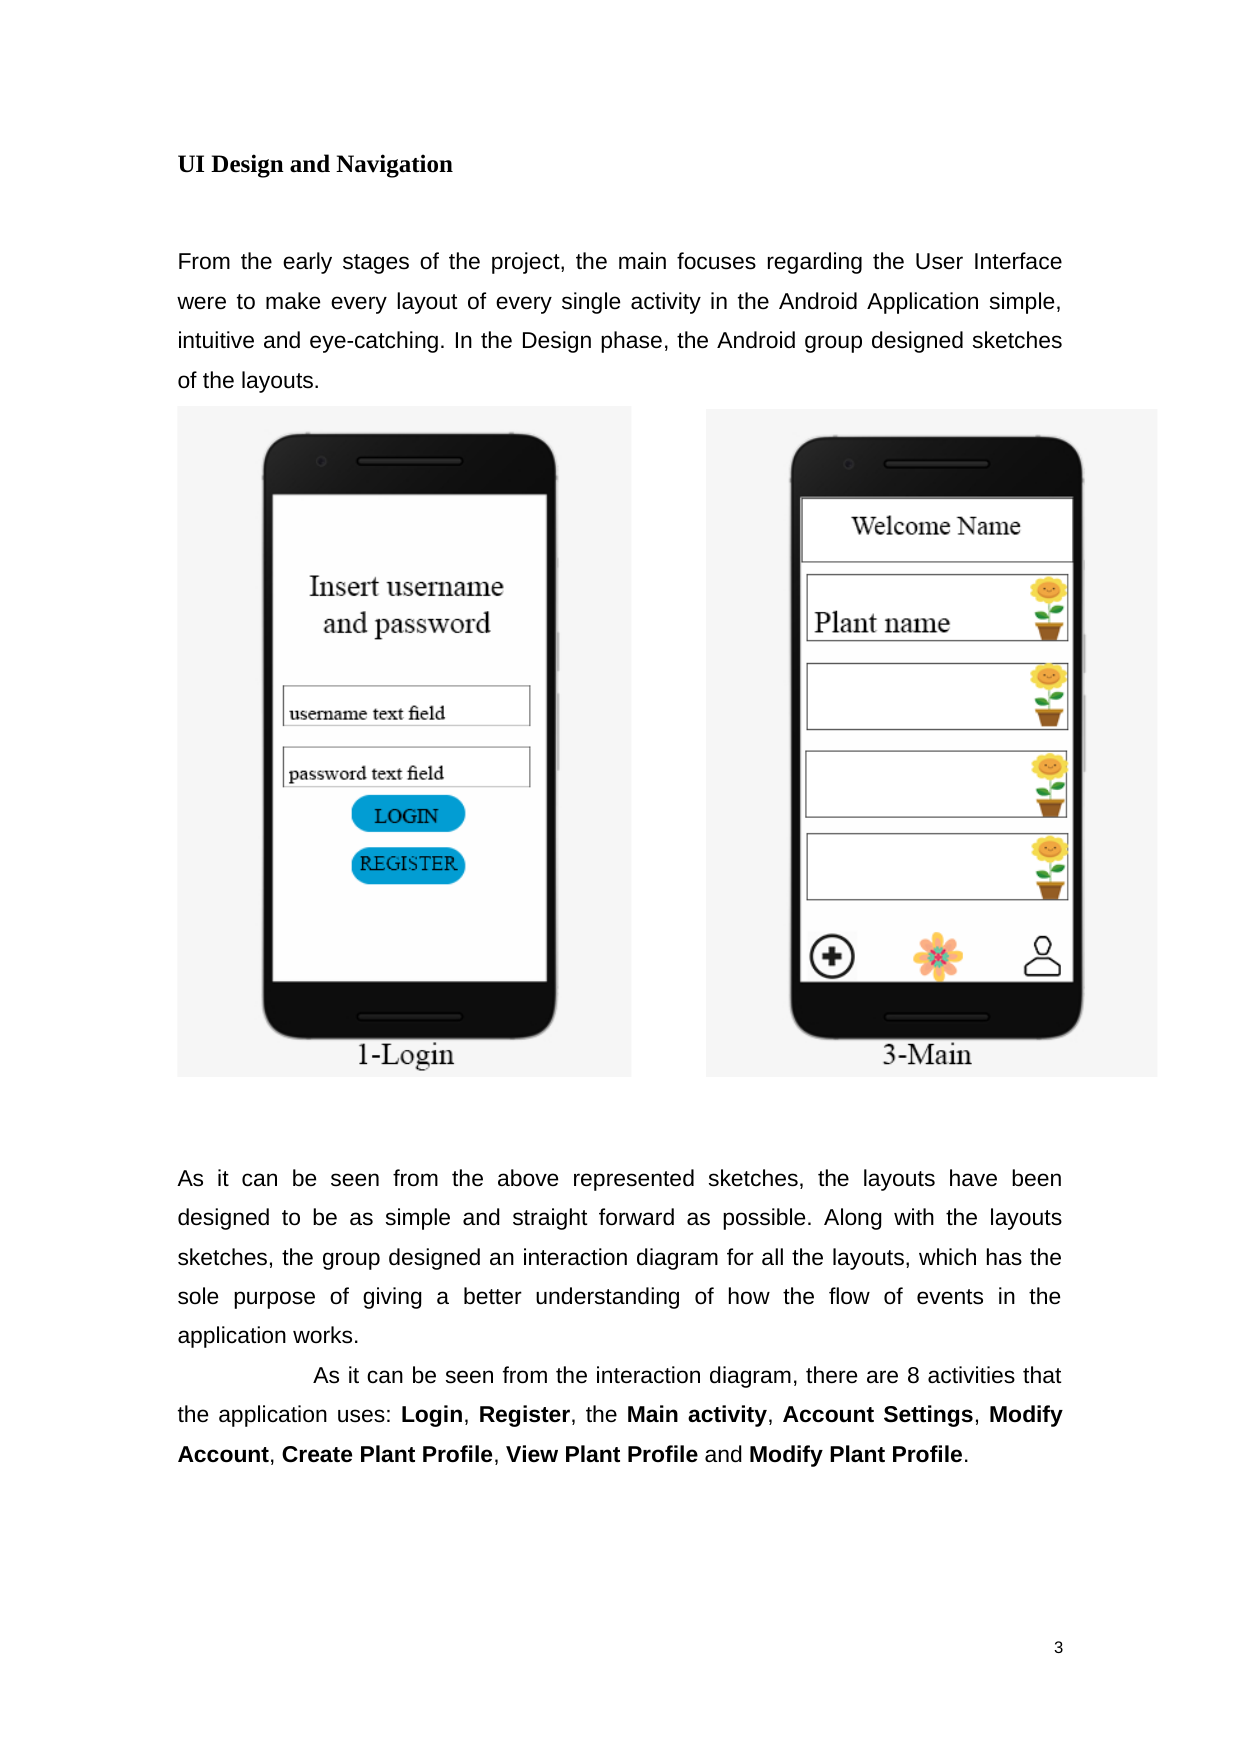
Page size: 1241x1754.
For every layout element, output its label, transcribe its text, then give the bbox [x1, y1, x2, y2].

picture [177, 406, 634, 1077]
text UI Design and Navigation [177, 149, 1063, 178]
picture [706, 409, 1160, 1077]
text As it can be seen from the interaction diagram, there are 8 activities that the application uses: Login, Register, the Main activity, Account Settings, Modify Account, Create Plant Profile, View Plant Profile and Modify Plant Profile. [177, 1362, 1063, 1467]
text As it can be seen from the above represented sketches, the layouts have been designed to be as simple and straight forward as possible. Along with the layouts sketches, the group designed an interaction diagram for all the layouts, which has the sole purpose of giving a better understanding of how the flow of events in the application works. [177, 1164, 1063, 1349]
text From the early stages of the project, the main focuses regarding the User Interface were to make every layout of every single activity in the Android Application simple, intuitive and eye-catching. In the Design phase, the Android group designed sketches of the layouts. [177, 248, 1063, 393]
